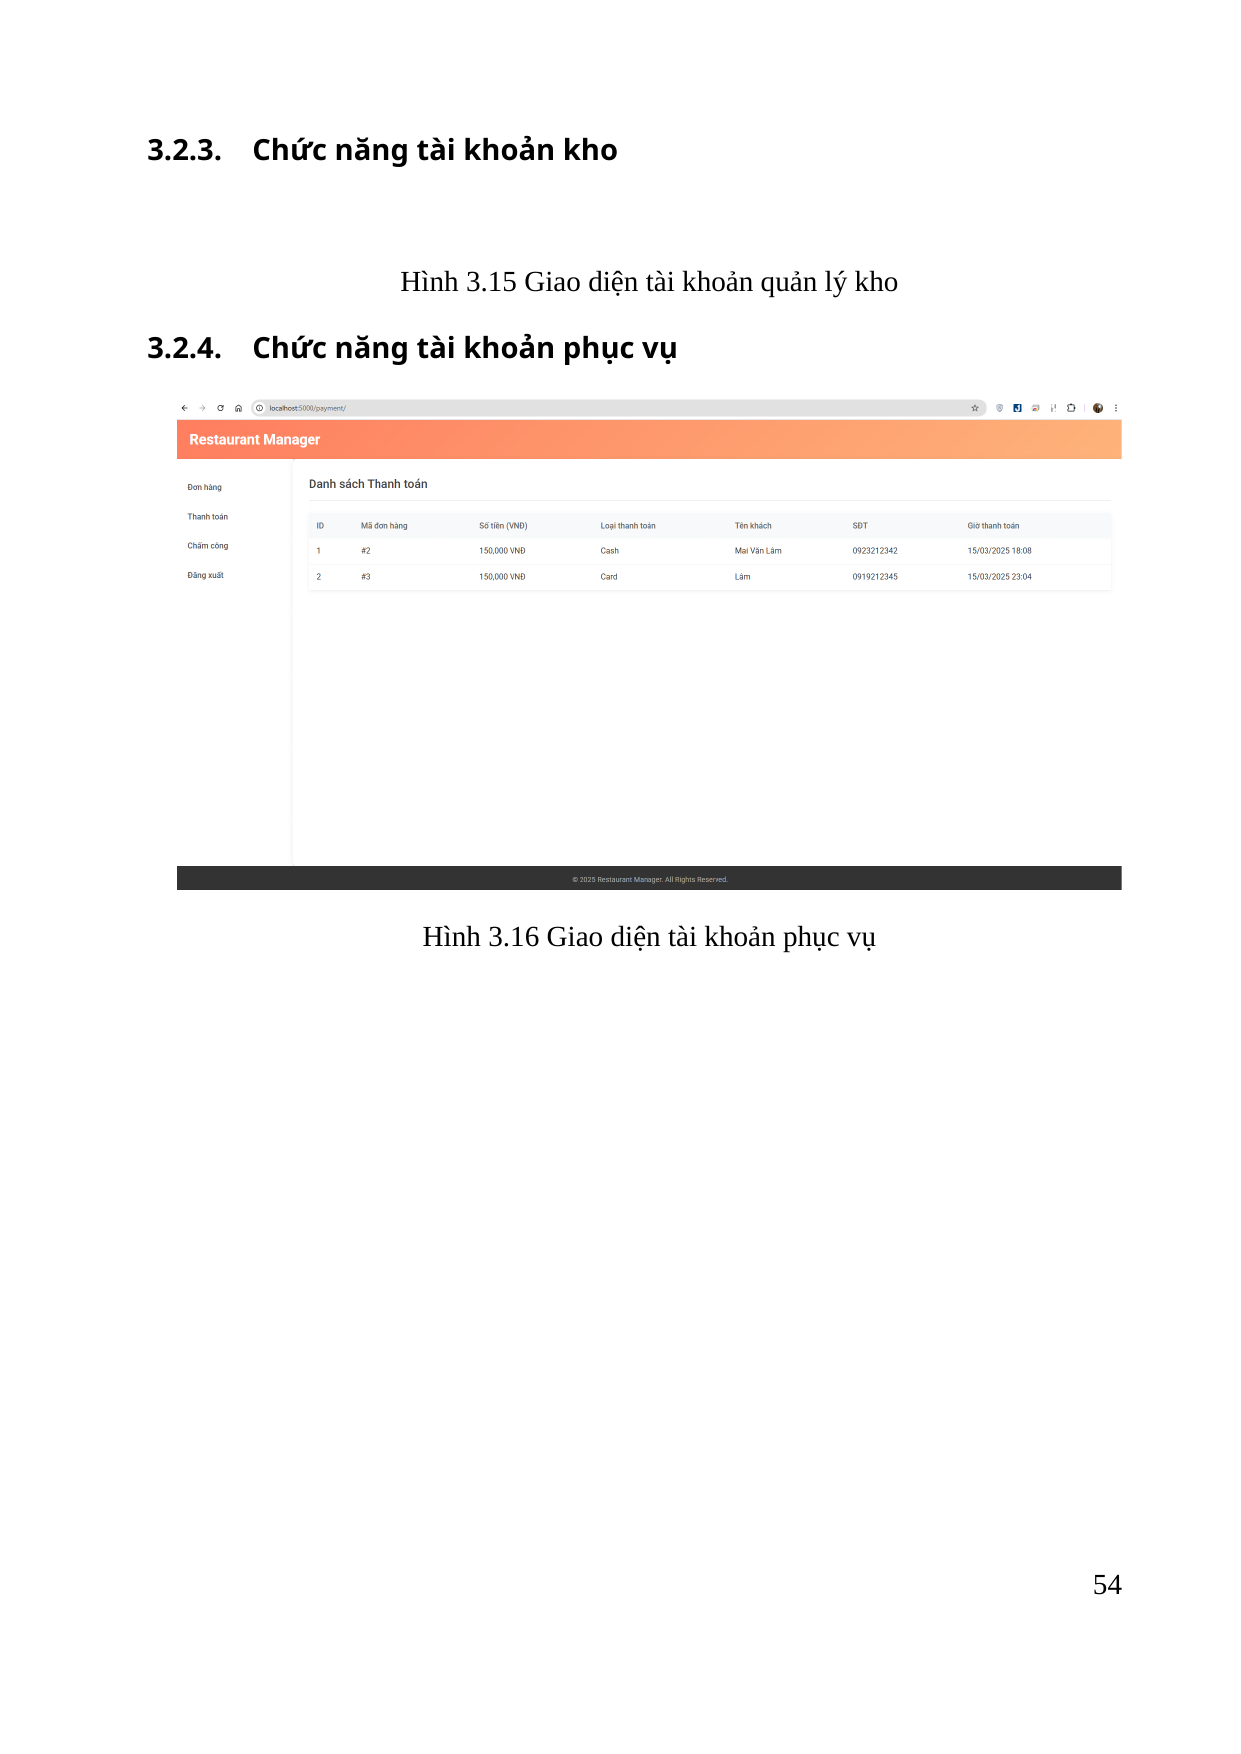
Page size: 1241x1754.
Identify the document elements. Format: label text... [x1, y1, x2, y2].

picture [177, 399, 1122, 890]
subtitle Chức năng tài khoản kho [222, 129, 1122, 169]
text Hình 3.16 Giao diện tài khoản phục vụ [177, 919, 1122, 952]
text Hình 3.15 Giao diện tài khoản quản lý kho [177, 264, 1122, 298]
subtitle Chức năng tài khoản phục vụ [222, 327, 1122, 367]
